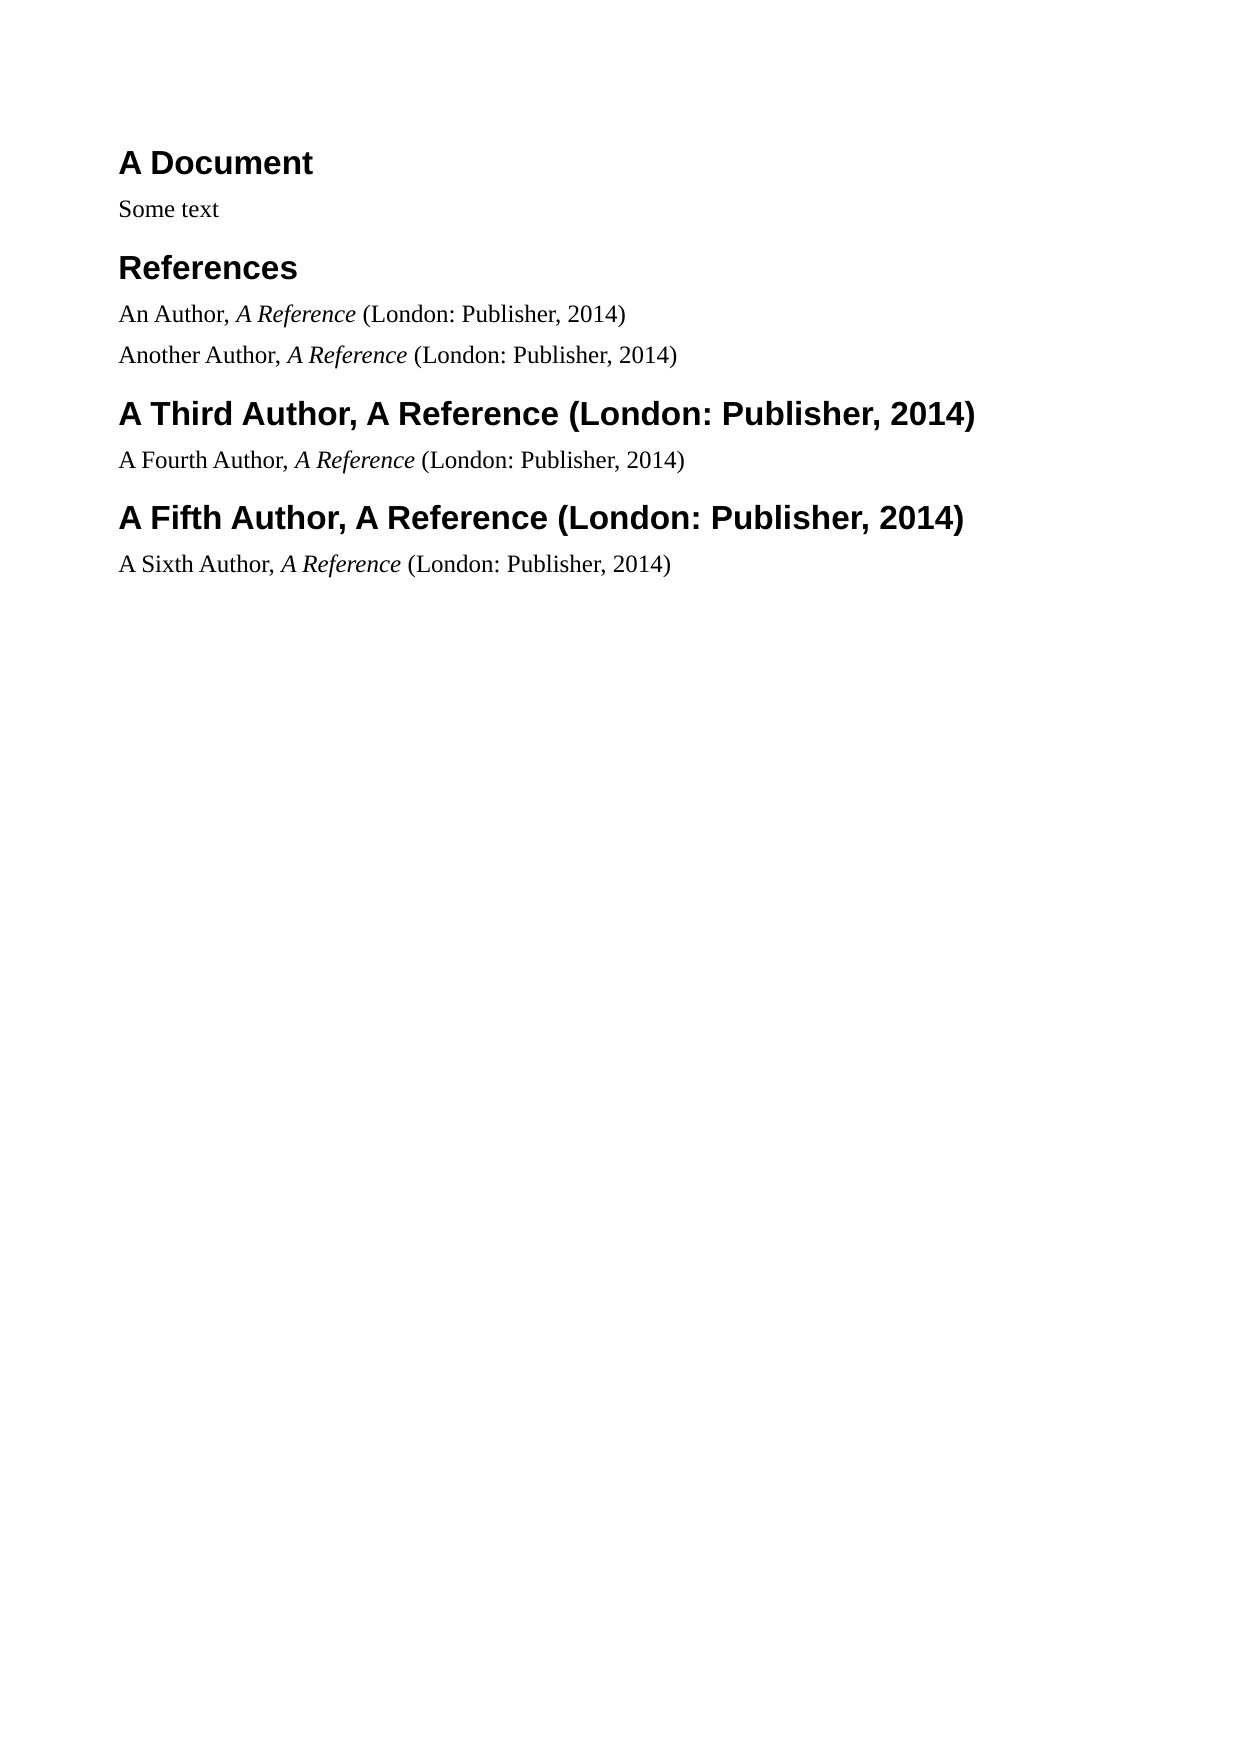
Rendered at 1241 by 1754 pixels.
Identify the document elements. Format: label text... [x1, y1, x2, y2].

text Some text [118, 194, 1122, 223]
text A Fourth Author, A Reference (London: Publisher, 2014) [118, 445, 1122, 473]
subtitle References [118, 248, 1122, 286]
text An Author, A Reference (London: Publisher, 2014) [118, 299, 1122, 327]
text Another Author, A Reference (London: Publisher, 2014) [118, 340, 1122, 369]
subtitle A Document [118, 143, 1122, 182]
subtitle A Fifth Author, A Reference (London: Publisher, 2014) [118, 498, 1122, 537]
subtitle A Third Author, A Reference (London: Publisher, 2014) [118, 394, 1122, 432]
text A Sixth Author, A Reference (London: Publisher, 2014) [118, 549, 1122, 578]
